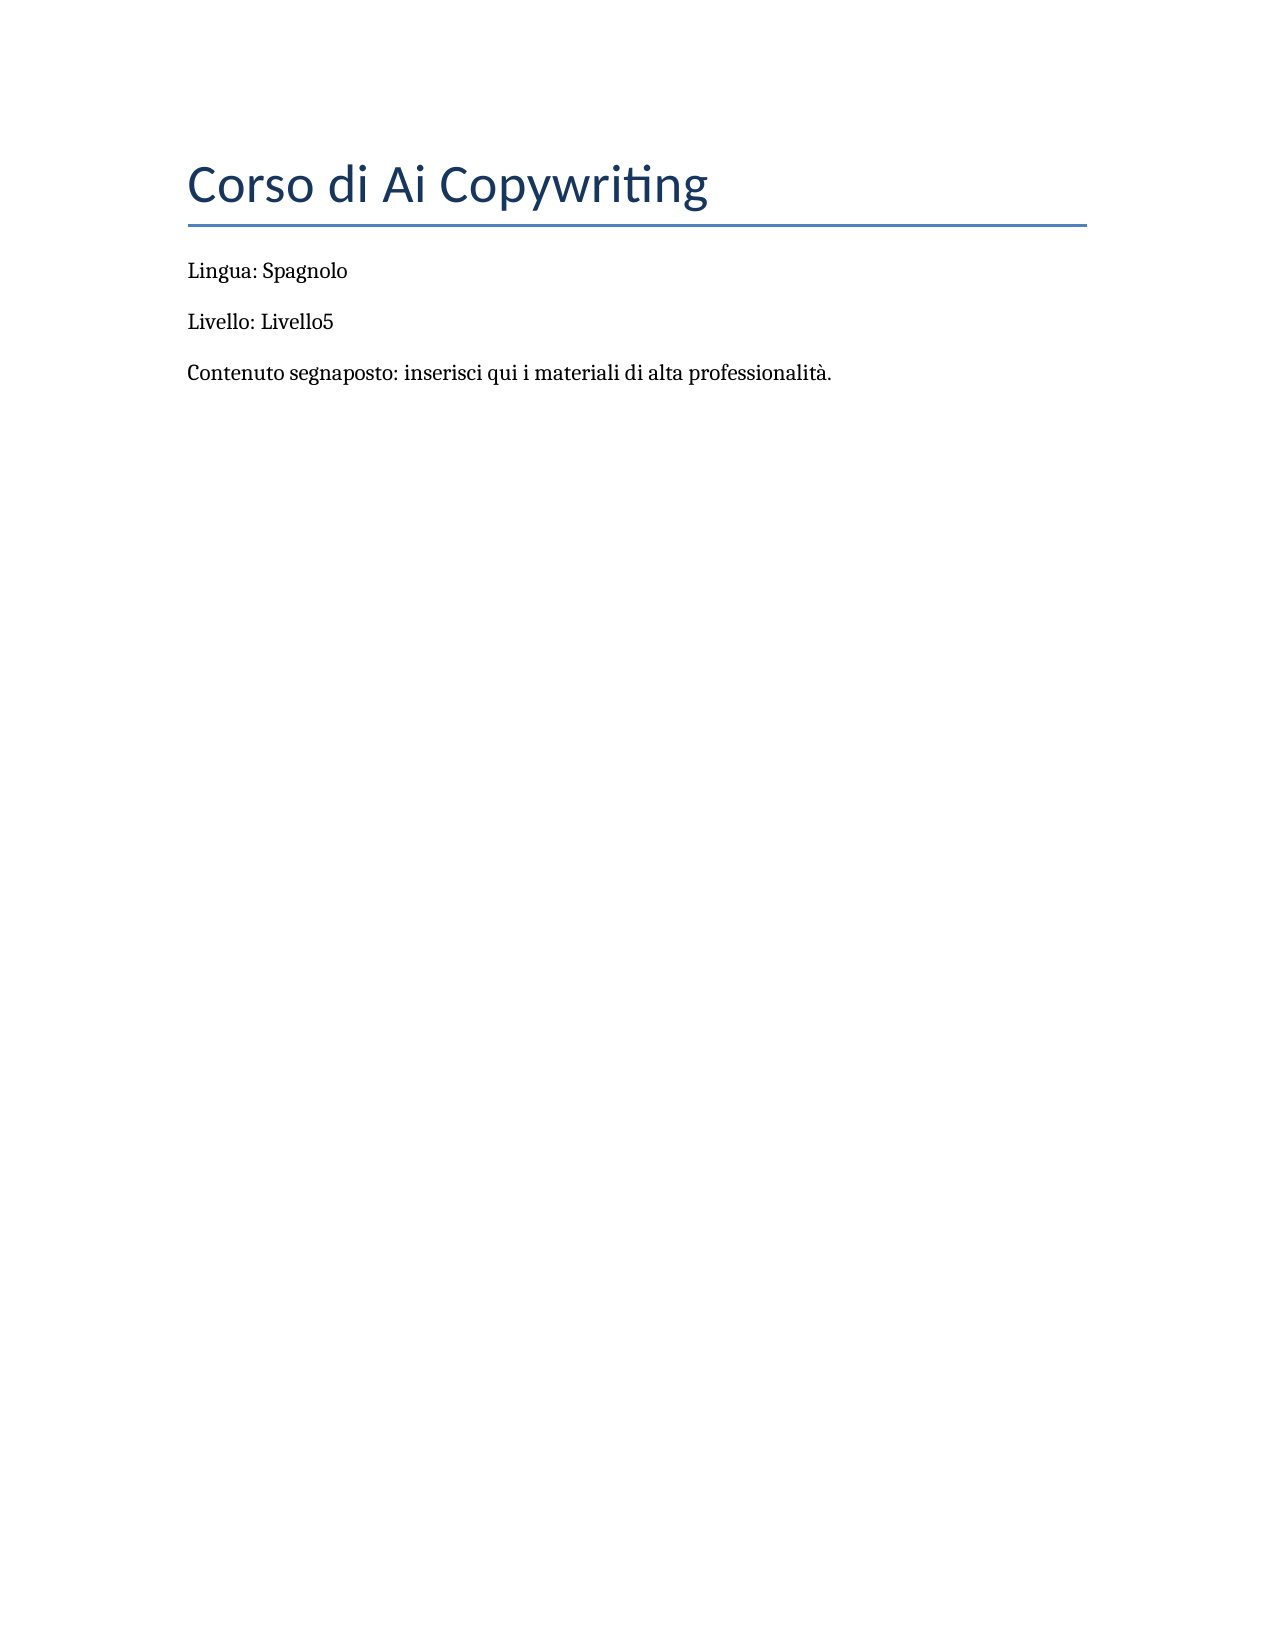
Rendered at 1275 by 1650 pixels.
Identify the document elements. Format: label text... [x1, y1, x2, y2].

text Livello: Livello5 [187, 309, 1087, 335]
text Lingua: Spagnolo [187, 258, 1087, 284]
text Contenuto segnaposto: inserisci qui i materiali di alta professionalità. [187, 360, 1087, 386]
title Corso di Ai Copywriting [187, 150, 1087, 227]
